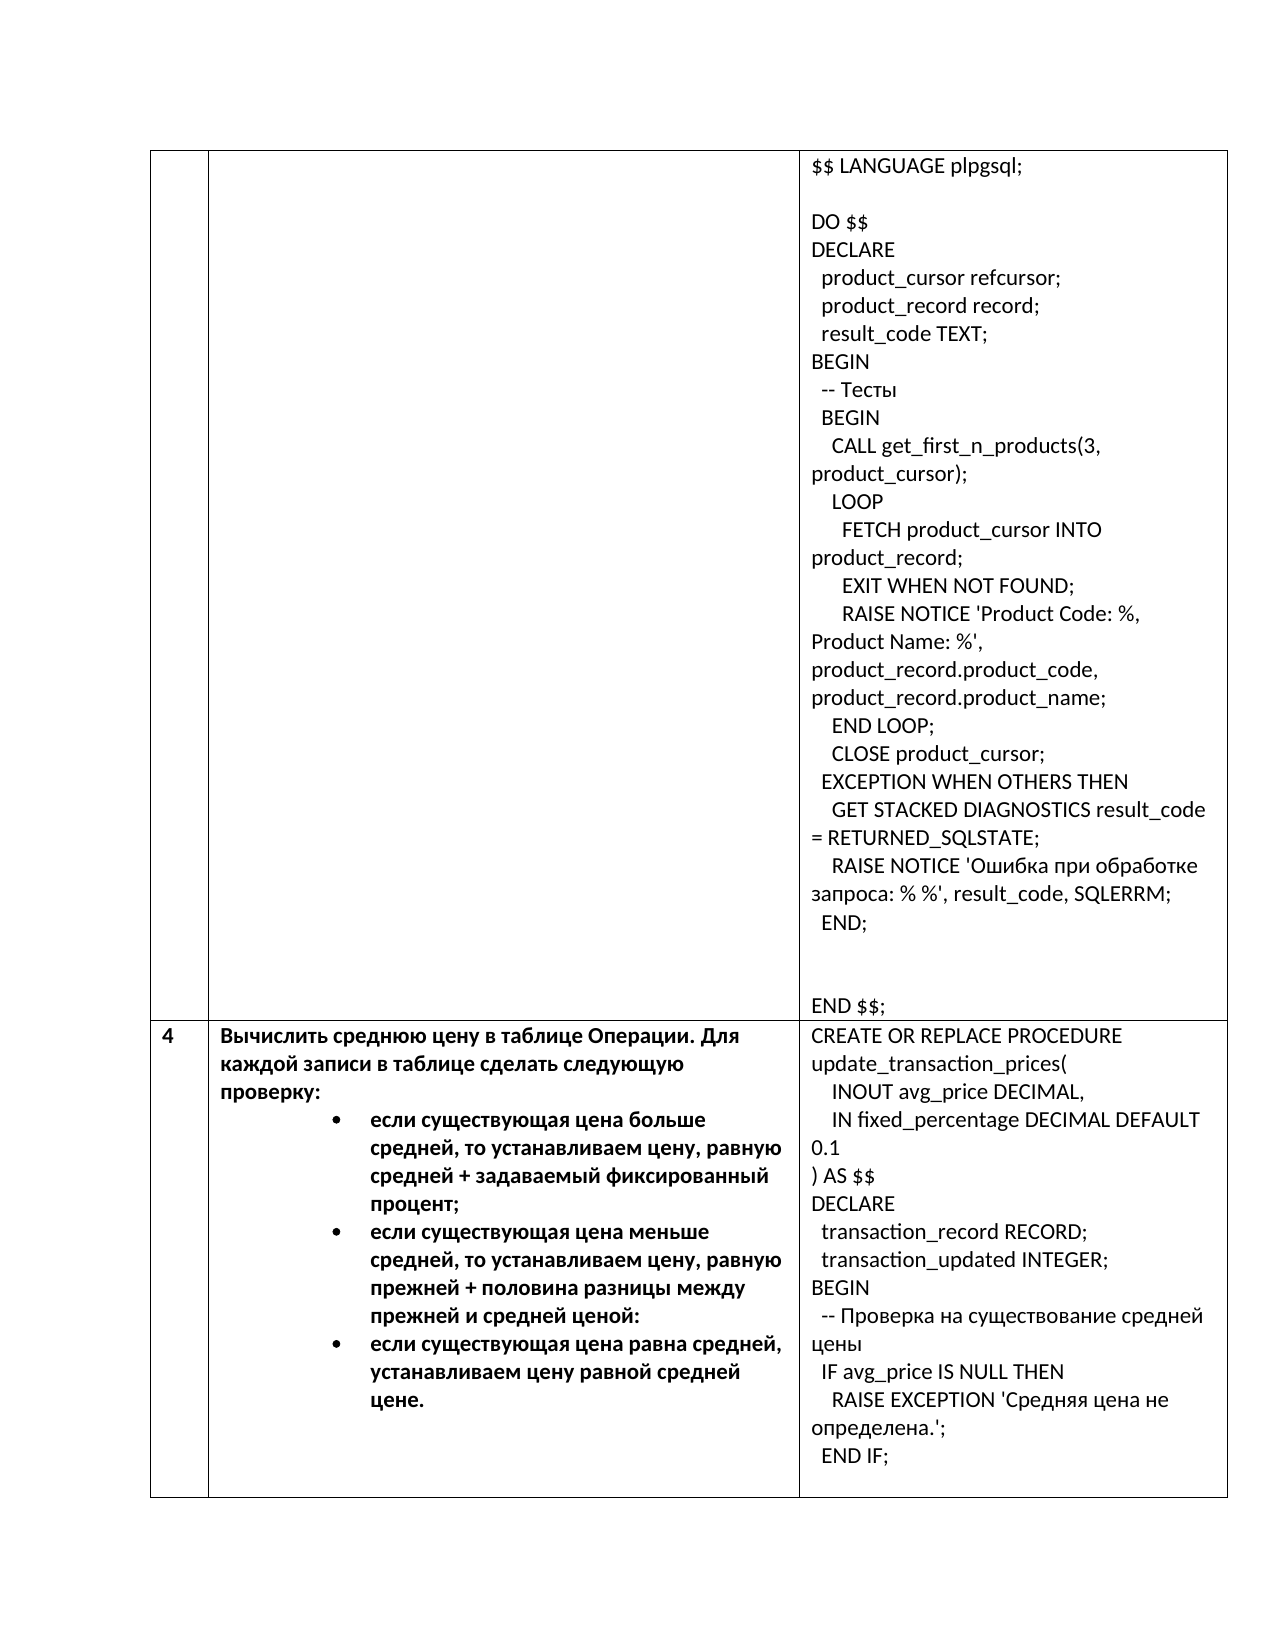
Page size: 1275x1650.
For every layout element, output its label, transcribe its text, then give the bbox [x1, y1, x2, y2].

table_cell 4 [151, 1021, 208, 1497]
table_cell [209, 151, 799, 1020]
table_cell 3 [151, 151, 208, 1020]
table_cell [800, 1021, 1227, 1497]
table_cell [209, 1021, 799, 1497]
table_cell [800, 151, 1227, 1020]
